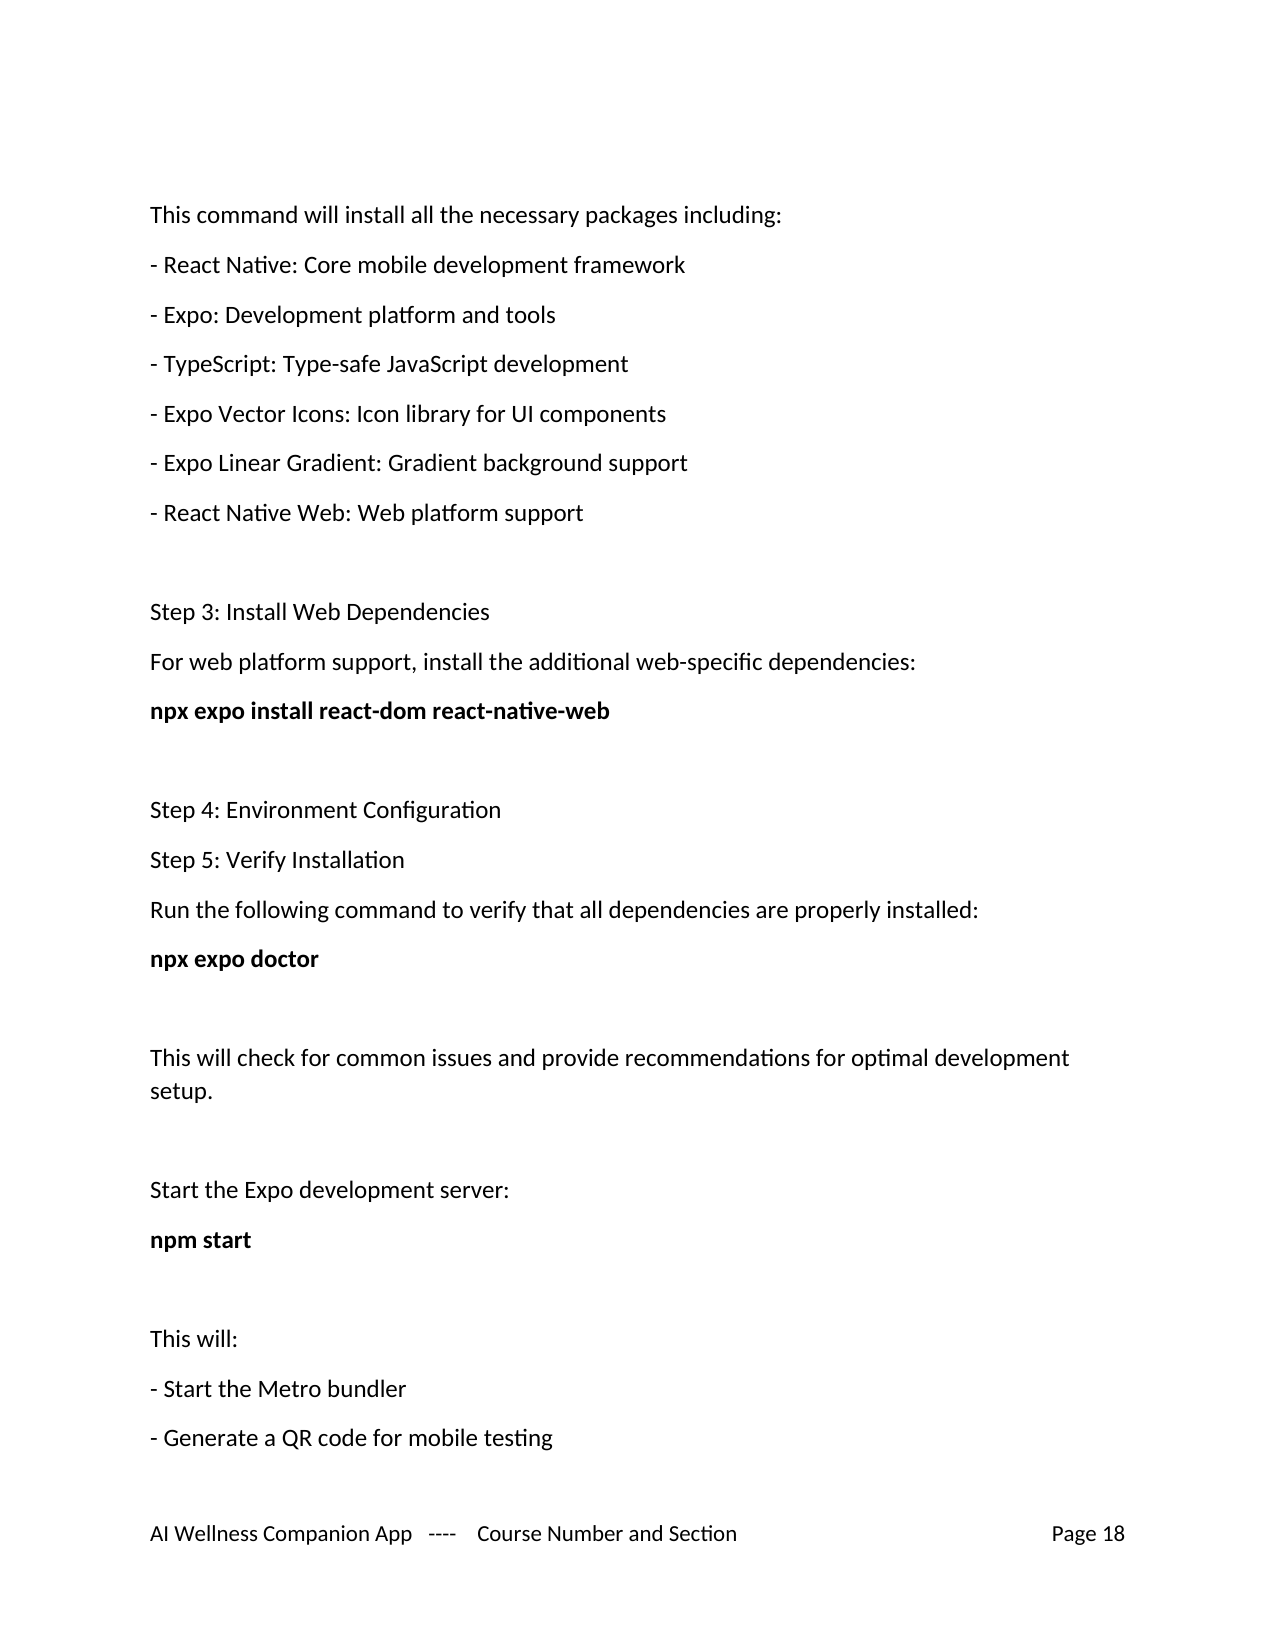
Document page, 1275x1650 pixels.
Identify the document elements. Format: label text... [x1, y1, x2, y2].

text - Generate a QR code for mobile testing [150, 1422, 1125, 1453]
text Start the Expo development server: [150, 1174, 1125, 1205]
text This will check for common issues and provide recommendations for optimal development setup. [150, 1042, 1125, 1106]
text - React Native: Core mobile development framework [150, 249, 1125, 280]
text Run the following command to verify that all dependencies are properly installed: [150, 894, 1125, 924]
text Step 4: Environment Configuration [150, 794, 1125, 825]
text - Expo: Development platform and tools [150, 299, 1125, 329]
text For web platform support, install the additional web-specific dependencies: [150, 646, 1125, 676]
text This command will install all the necessary packages including: [150, 199, 1125, 230]
text - Expo Linear Gradient: Gradient background support [150, 447, 1125, 478]
text Step 3: Install Web Dependencies [150, 596, 1125, 627]
text - Expo Vector Icons: Icon library for UI components [150, 398, 1125, 428]
text npx expo doctor [150, 943, 1125, 974]
text npx expo install react-dom react-native-web [150, 695, 1125, 726]
text This will: [150, 1323, 1125, 1354]
text - TypeScript: Type-safe JavaScript development [150, 348, 1125, 379]
text npm start [150, 1224, 1125, 1255]
text - React Native Web: Web platform support [150, 497, 1125, 528]
text - Start the Metro bundler [150, 1373, 1125, 1403]
text Step 5: Verify Installation [150, 844, 1125, 875]
